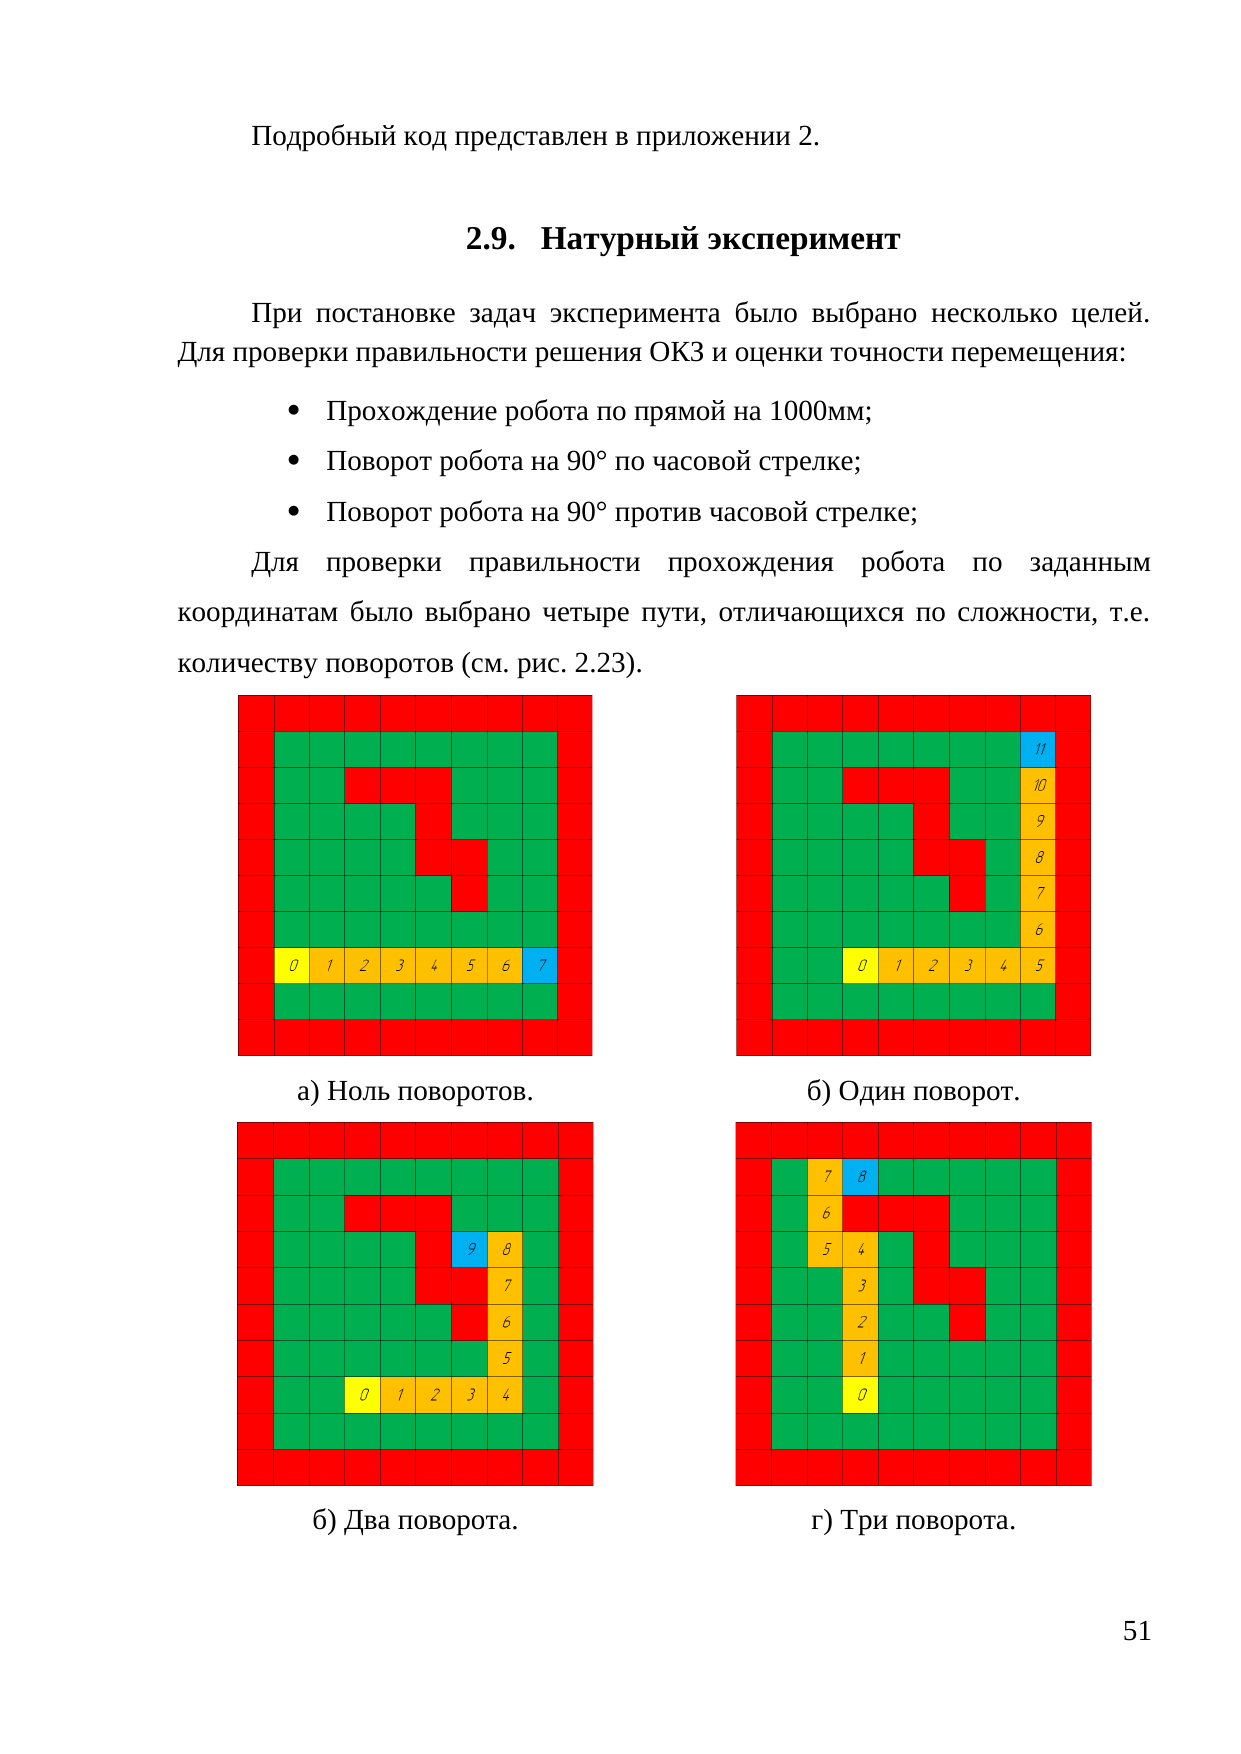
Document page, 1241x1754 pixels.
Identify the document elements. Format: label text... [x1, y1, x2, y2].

text Подробный код представлен в приложении 2. [177, 118, 1152, 152]
picture [736, 695, 1091, 1056]
table_header б) Один поворот. [664, 695, 1163, 1123]
subtitle Натурный эксперимент [215, 218, 1152, 257]
list Прохождение робота по прямой на 1000мм; [288, 393, 1152, 427]
table_header а) Ноль поворотов. [166, 695, 664, 1123]
table_cell б) Два поворота. [166, 1123, 664, 1552]
table_cell г) Три поворота. [664, 1123, 1163, 1552]
text При постановке задач эксперимента было выбрано несколько целей. Для проверки правильности решения ОКЗ и оценки точности перемещения: [177, 295, 1152, 367]
picture [238, 695, 593, 1056]
text Для проверки правильности прохождения робота по заданным координатам было выбрано четыре пути, отличающихся по сложности, т.е. количеству поворотов (см. рис. 2.23). [177, 544, 1152, 678]
list Поворот робота на 90° по часовой стрелке; [288, 443, 1152, 477]
picture [735, 1122, 1092, 1486]
picture [237, 1122, 594, 1486]
list Поворот робота на 90° против часовой стрелке; [288, 494, 1152, 527]
